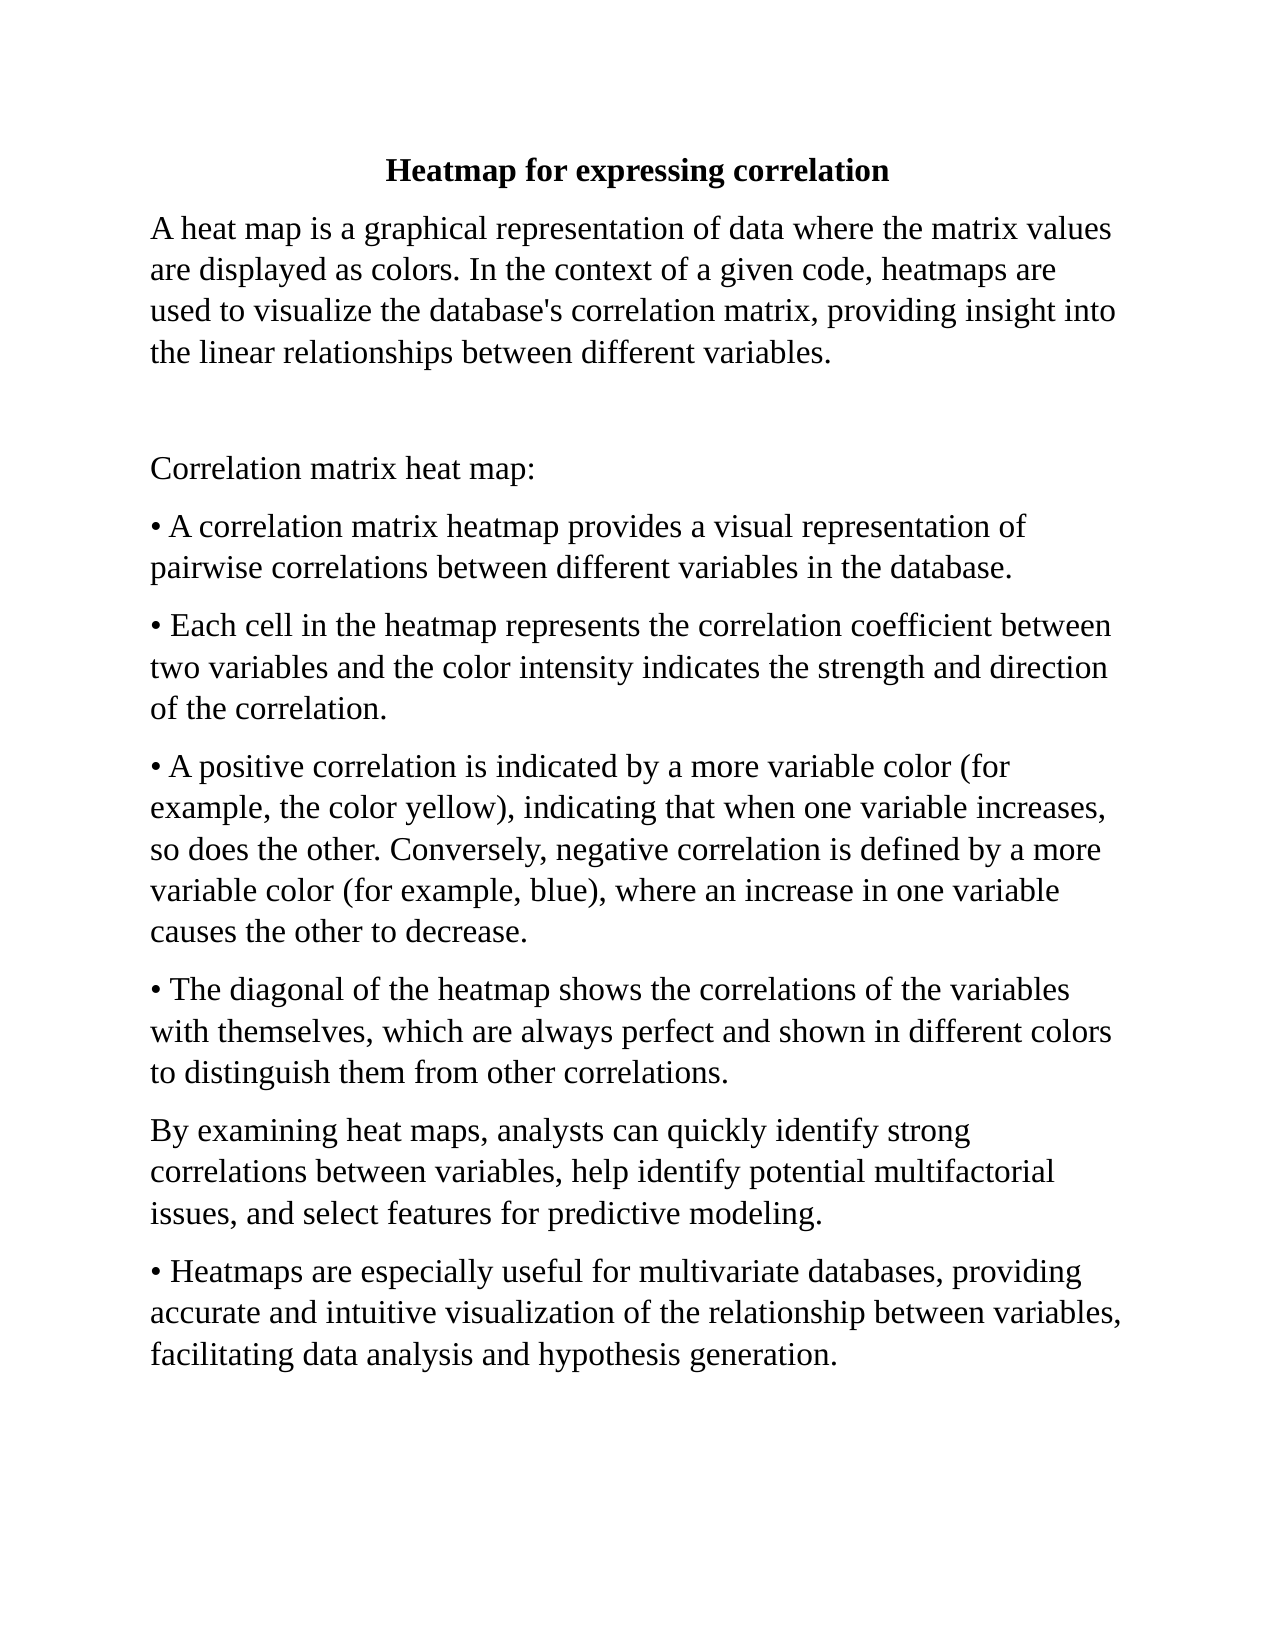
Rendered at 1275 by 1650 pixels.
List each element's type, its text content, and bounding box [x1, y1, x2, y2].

text • Heatmaps are especially useful for multivariate databases, providing accurate and intuitive visualization of the relationship between variables, facilitating data analysis and hypothesis generation. [150, 1251, 1125, 1372]
text • A positive correlation is indicated by a more variable color (for example, the color yellow), indicating that when one variable increases, so does the other. Conversely, negative correlation is defined by a more variable color (for example, blue), where an increase in one variable causes the other to decrease. [150, 746, 1125, 950]
text Heatmap for expressing correlation [150, 150, 1125, 188]
text • A correlation matrix heatmap provides a visual representation of pairwise correlations between different variables in the database. [150, 506, 1125, 586]
text A heat map is a graphical representation of data where the matrix values ​​are displayed as colors. In the context of a given code, heatmaps are used to visualize the database's correlation matrix, providing insight into the linear relationships between different variables. [150, 208, 1125, 370]
text Correlation matrix heat map: [150, 448, 1125, 486]
text • The diagonal of the heatmap shows the correlations of the variables with themselves, which are always perfect and shown in different colors to distinguish them from other correlations. [150, 970, 1125, 1091]
text By examining heat maps, analysts can quickly identify strong correlations between variables, help identify potential multifactorial issues, and select features for predictive modeling. [150, 1110, 1125, 1231]
text • Each cell in the heatmap represents the correlation coefficient between two variables and the color intensity indicates the strength and direction of the correlation. [150, 606, 1125, 727]
